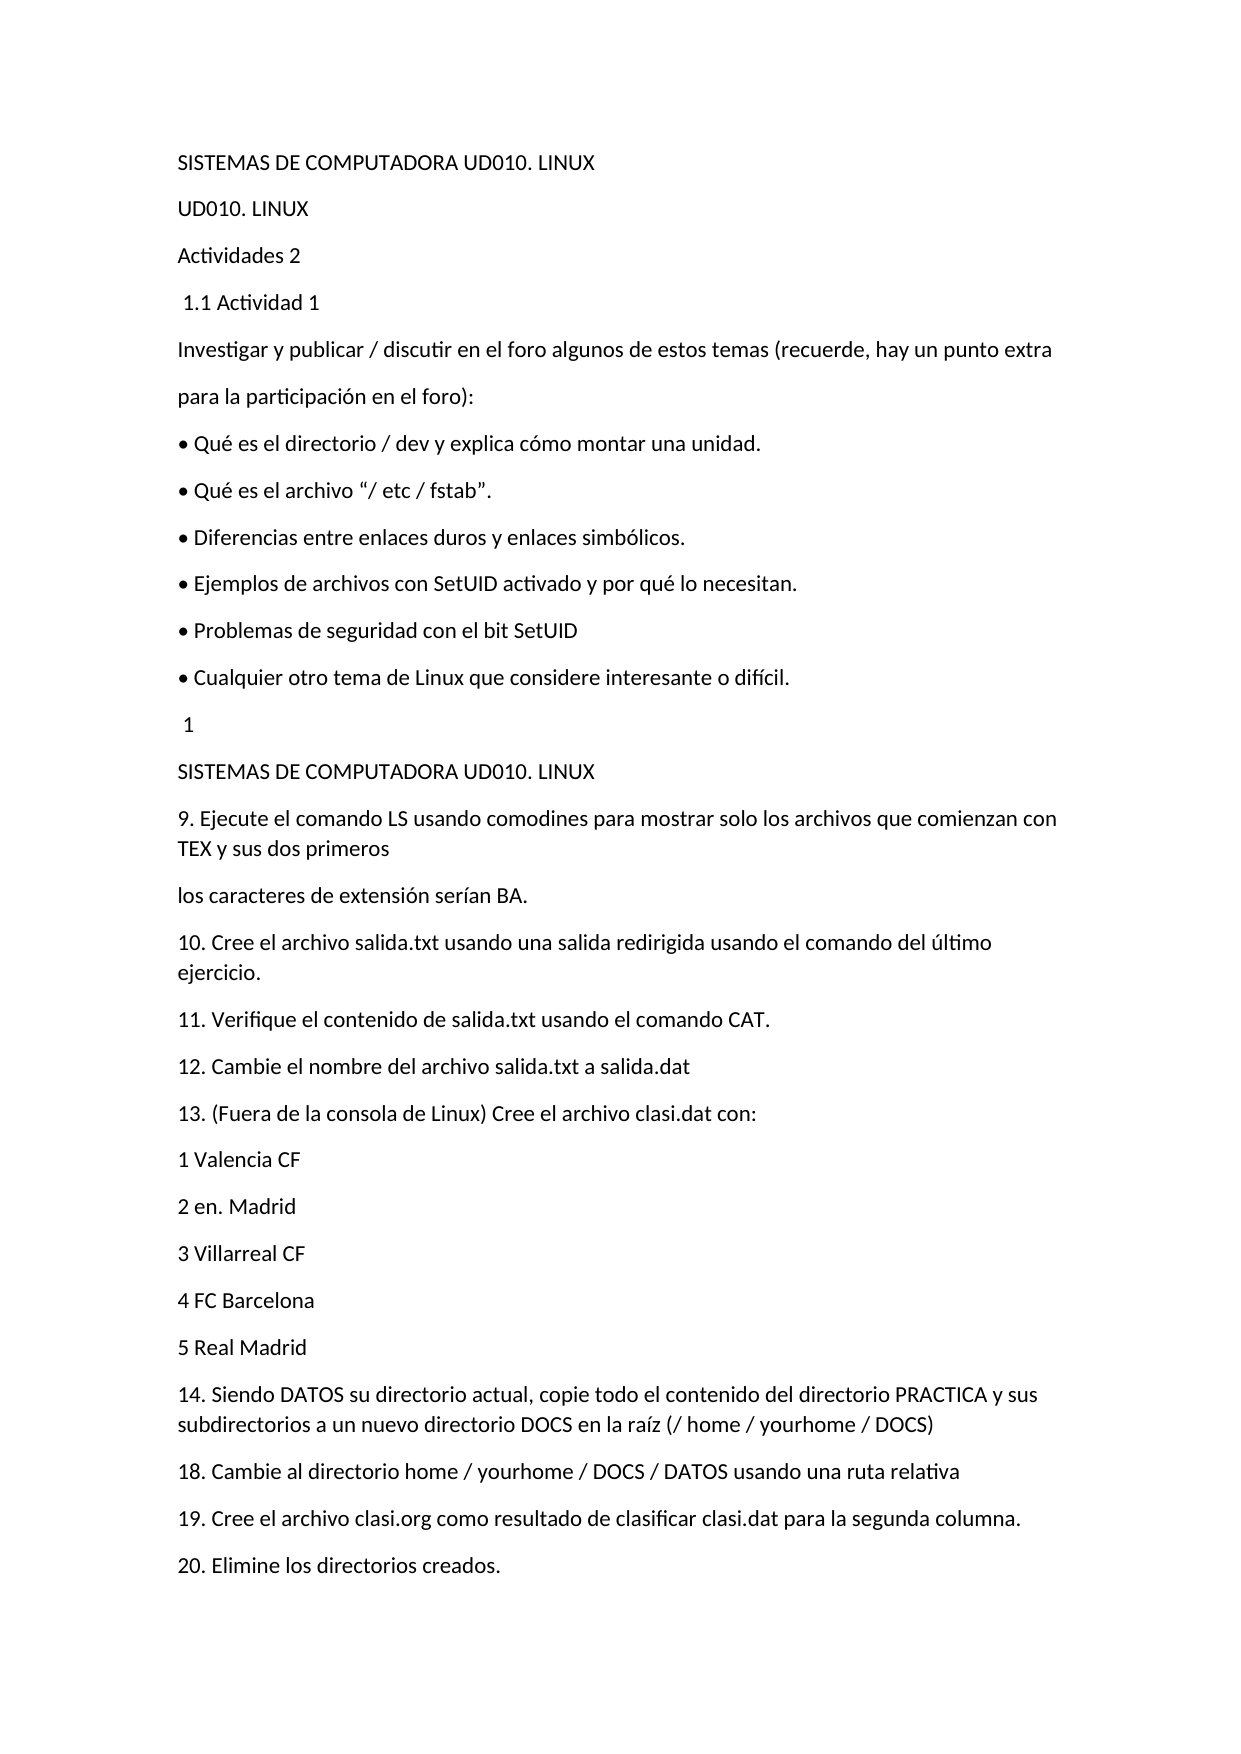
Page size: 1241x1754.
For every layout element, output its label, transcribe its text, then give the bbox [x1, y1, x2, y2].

text • Problemas de seguridad con el bit SetUID [177, 616, 1063, 644]
text 3 Villarreal CF [177, 1239, 1063, 1267]
text para la participación en el foro): [177, 382, 1063, 410]
text 5 Real Madrid [177, 1333, 1063, 1361]
text 11. Verifique el contenido de salida.txt usando el comando CAT. [177, 1005, 1063, 1033]
text 1.1 Actividad 1 [177, 288, 1063, 316]
text 2 en. Madrid [177, 1192, 1063, 1220]
text • Cualquier otro tema de Linux que considere interesante o difícil. [177, 663, 1063, 691]
text • Diferencias entre enlaces duros y enlaces simbólicos. [177, 523, 1063, 551]
text 1 [177, 710, 1063, 738]
text 12. Cambie el nombre del archivo salida.txt a salida.dat [177, 1052, 1063, 1080]
text 13. (Fuera de la consola de Linux) Cree el archivo clasi.dat con: [177, 1099, 1063, 1127]
text 10. Cree el archivo salida.txt usando una salida redirigida usando el comando del último ejercicio. [177, 928, 1063, 986]
text Actividades 2 [177, 241, 1063, 269]
text • Ejemplos de archivos con SetUID activado y por qué lo necesitan. [177, 569, 1063, 597]
text 19. Cree el archivo clasi.org como resultado de clasificar clasi.dat para la segunda columna. [177, 1504, 1063, 1532]
text Investigar y publicar / discutir en el foro algunos de estos temas (recuerde, hay un punto extra [177, 335, 1063, 363]
text 14. Siendo DATOS su directorio actual, copie todo el contenido del directorio PRACTICA y sus subdirectorios a un nuevo directorio DOCS en la raíz (/ home / yourhome / DOCS) [177, 1380, 1063, 1438]
text SISTEMAS DE COMPUTADORA UD010. LINUX [177, 148, 1063, 176]
text 20. Elimine los directorios creados. [177, 1551, 1063, 1579]
text 18. Cambie al directorio home / yourhome / DOCS / DATOS usando una ruta relativa [177, 1457, 1063, 1485]
text 4 FC Barcelona [177, 1286, 1063, 1314]
text SISTEMAS DE COMPUTADORA UD010. LINUX [177, 757, 1063, 785]
text 1 Valencia CF [177, 1146, 1063, 1173]
text • Qué es el archivo “/ etc / fstab”. [177, 476, 1063, 504]
text 9. Ejecute el comando LS usando comodines para mostrar solo los archivos que comienzan con TEX y sus dos primeros [177, 804, 1063, 862]
text • Qué es el directorio / dev y explica cómo montar una unidad. [177, 429, 1063, 457]
text los caracteres de extensión serían BA. [177, 881, 1063, 909]
text UD010. LINUX [177, 194, 1063, 222]
